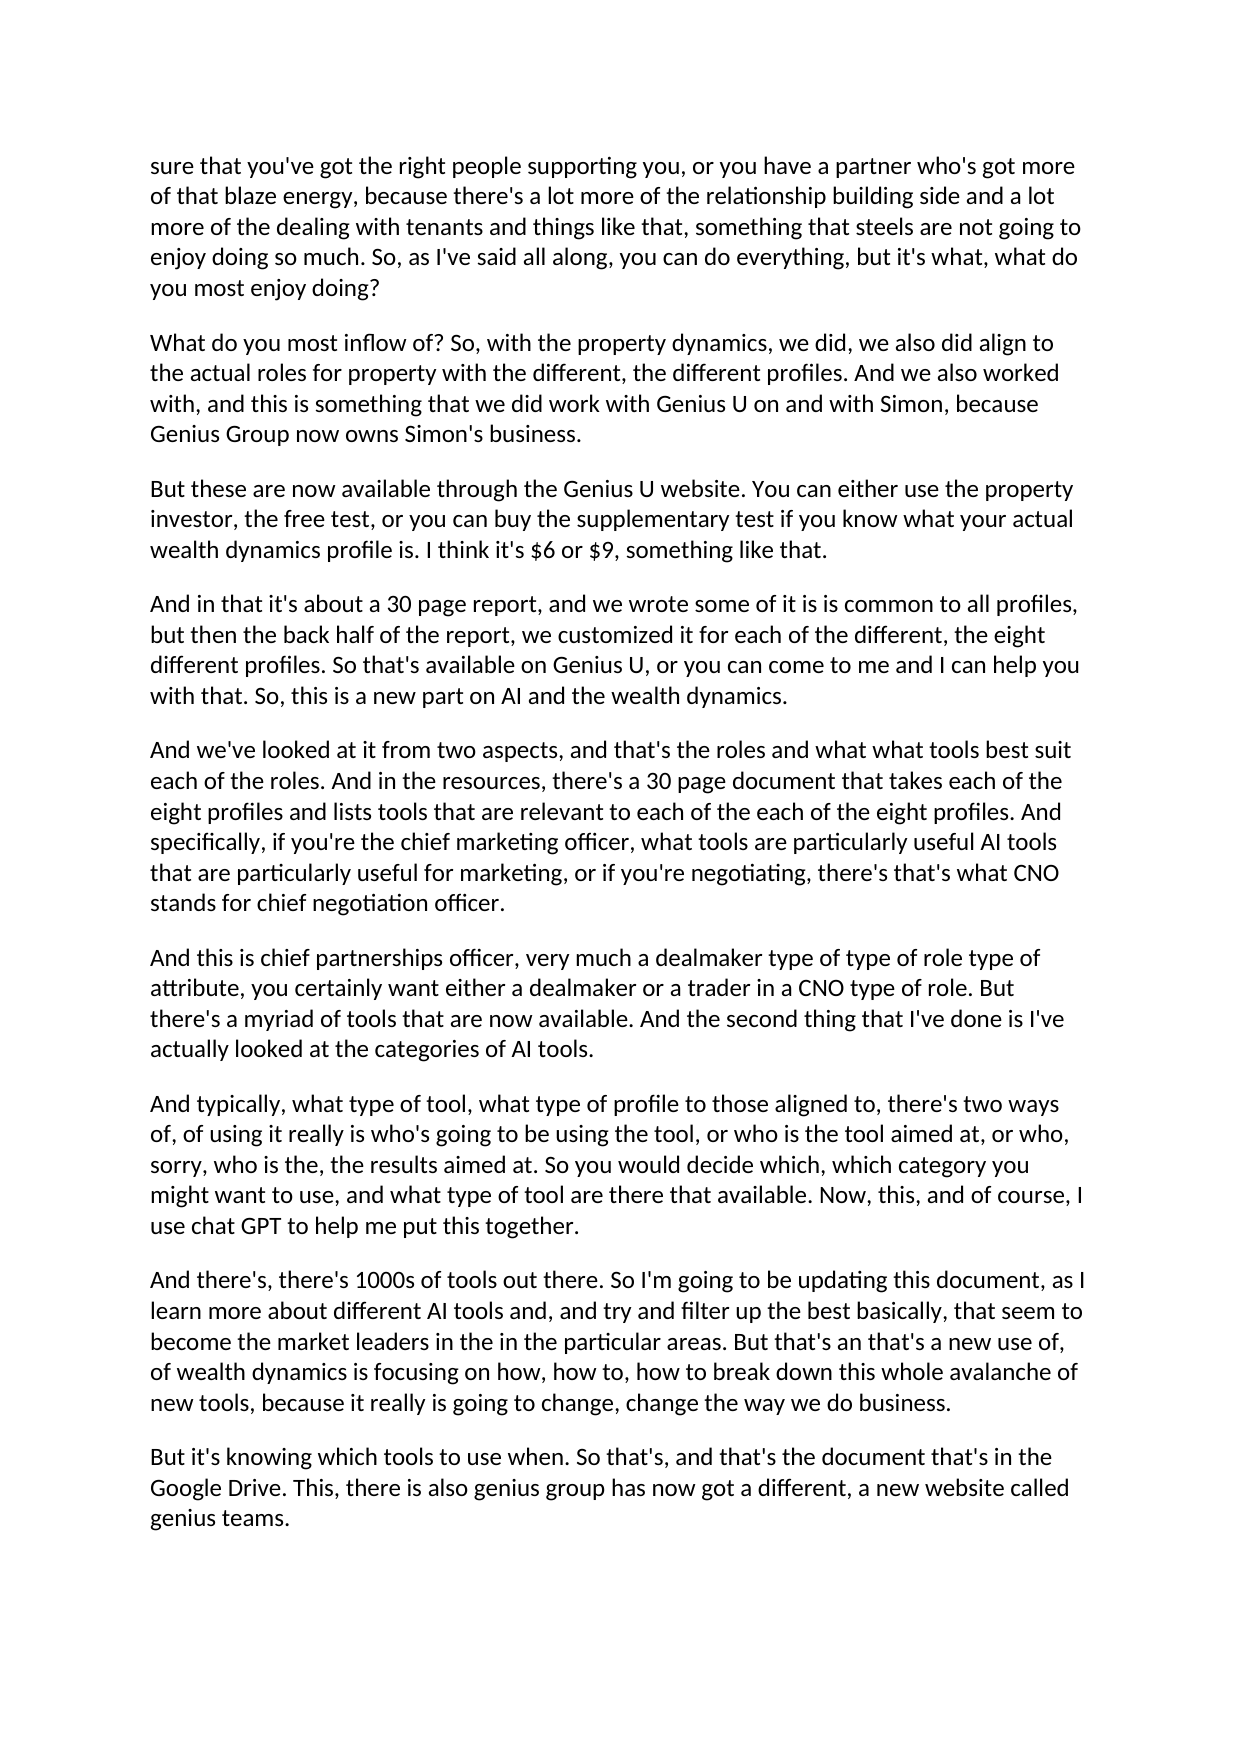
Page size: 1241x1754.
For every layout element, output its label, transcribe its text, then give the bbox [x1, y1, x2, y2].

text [150, 150, 1090, 303]
text And we've looked at it from two aspects, and that's the roles and what what tools best suit each of the roles. And in the resources, there's a 30 page document that takes each of the eight profiles and lists tools that are relevant to each of the each of the eight profiles. And specifically, if you're the chief marketing officer, what tools are particularly useful AI tools that are particularly useful for marketing, or if you're negotiating, there's that's what CNO stands for chief negotiation officer. [150, 734, 1090, 918]
text And this is chief partnerships officer, very much a dealmaker type of type of role type of attribute, you certainly want either a dealmaker or a trader in a CNO type of role. But there's a myriad of tools that are now available. And the second thing that I've done is I've actually looked at the categories of AI tools. [150, 942, 1090, 1064]
text But these are now available through the Genius U website. You can either use the property investor, the free test, or you can buy the supplementary test if you know what your actual wealth dynamics profile is. I think it's $6 or $9, something like that. [150, 473, 1090, 564]
text And in that it's about a 30 page report, and we wrote some of it is is common to all profiles, but then the back half of the report, we customized it for each of the different, the eight different profiles. So that's available on Genius U, or you can come to me and I can help you with that. So, this is a new part on AI and the wealth dynamics. [150, 588, 1090, 711]
text And there's, there's 1000s of tools out there. So I'm going to be updating this document, as I learn more about different AI tools and, and try and filter up the best basically, that seem to become the market leaders in the in the particular areas. But that's an that's a new use of, of wealth dynamics is focusing on how, how to, how to break down this whole avalanche of new tools, because it really is going to change, change the way we do business. [150, 1264, 1090, 1417]
text And typically, what type of tool, what type of profile to those aligned to, there's two ways of, of using it really is who's going to be using the tool, or who is the tool aimed at, or who, sorry, who is the, the results aimed at. So you would decide which, which category you might want to use, and what type of tool are there that available. Now, this, and of course, I use chat GPT to help me put this together. [150, 1088, 1090, 1241]
text But it's knowing which tools to use when. So that's, and that's the document that's in the Google Drive. This, there is also genius group has now got a different, a new website called genius teams. [150, 1441, 1090, 1533]
text What do you most inflow of? So, with the property dynamics, we did, we also did align to the actual roles for property with the different, the different profiles. And we also worked with, and this is something that we did work with Genius U on and with Simon, because Genius Group now owns Simon's business. [150, 327, 1090, 449]
